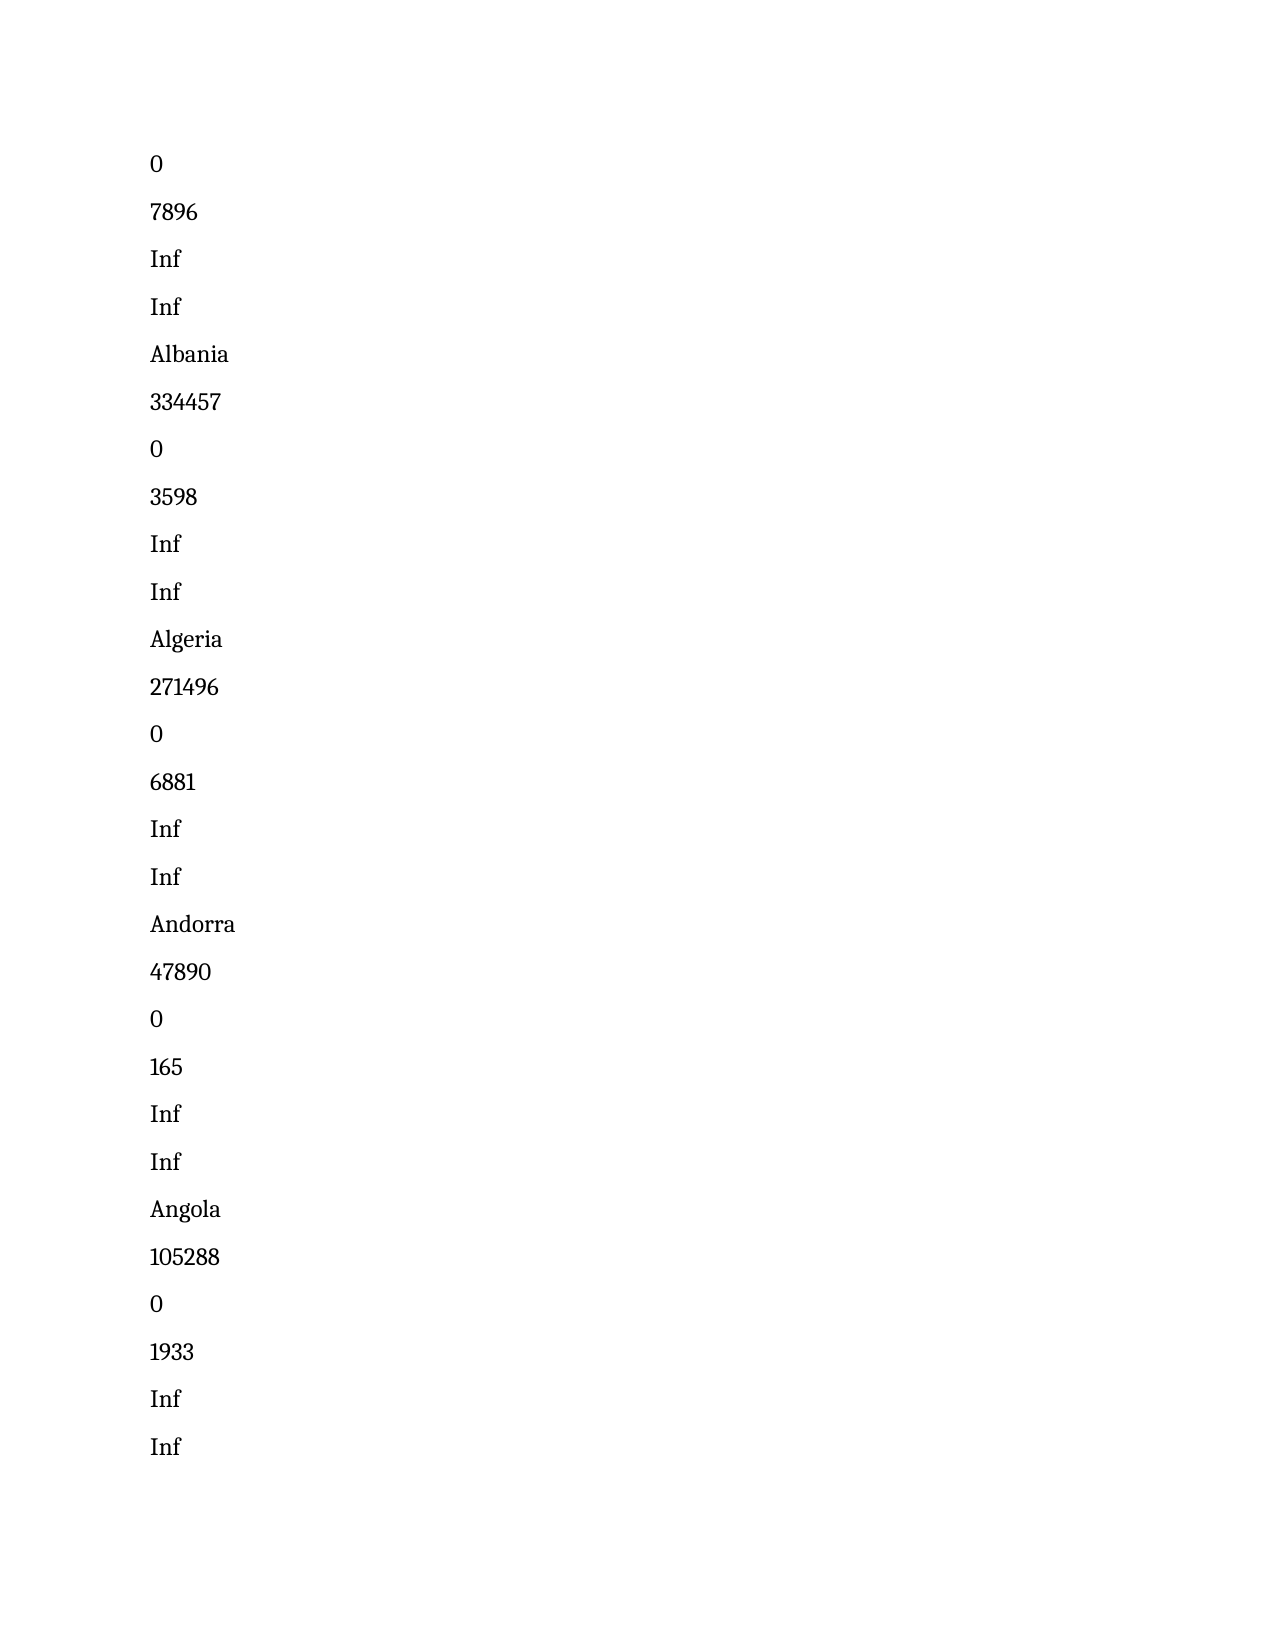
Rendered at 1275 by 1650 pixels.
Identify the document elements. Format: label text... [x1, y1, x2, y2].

text 0 [150, 1005, 1125, 1034]
text Inf [150, 1100, 1125, 1129]
text 7896 [150, 197, 1125, 226]
text 105288 [150, 1242, 1125, 1271]
text 0 [150, 1290, 1125, 1319]
text 0 [150, 720, 1125, 749]
text Inf [150, 862, 1125, 891]
text Inf [150, 815, 1125, 844]
text 3598 [150, 482, 1125, 511]
text Inf [150, 292, 1125, 321]
text 0 [150, 150, 1125, 179]
text 0 [150, 435, 1125, 464]
text Inf [150, 530, 1125, 559]
text 165 [150, 1052, 1125, 1081]
text 271496 [150, 672, 1125, 701]
text Inf [150, 1432, 1125, 1461]
text Albania [150, 340, 1125, 369]
text Algeria [150, 625, 1125, 654]
text Inf [150, 245, 1125, 274]
text Angola [150, 1195, 1125, 1224]
text Inf [150, 577, 1125, 606]
text Andorra [150, 910, 1125, 939]
text 1933 [150, 1337, 1125, 1366]
text 47890 [150, 957, 1125, 986]
text Inf [150, 1147, 1125, 1176]
text 334457 [150, 387, 1125, 416]
text 6881 [150, 767, 1125, 796]
text Inf [150, 1385, 1125, 1414]
